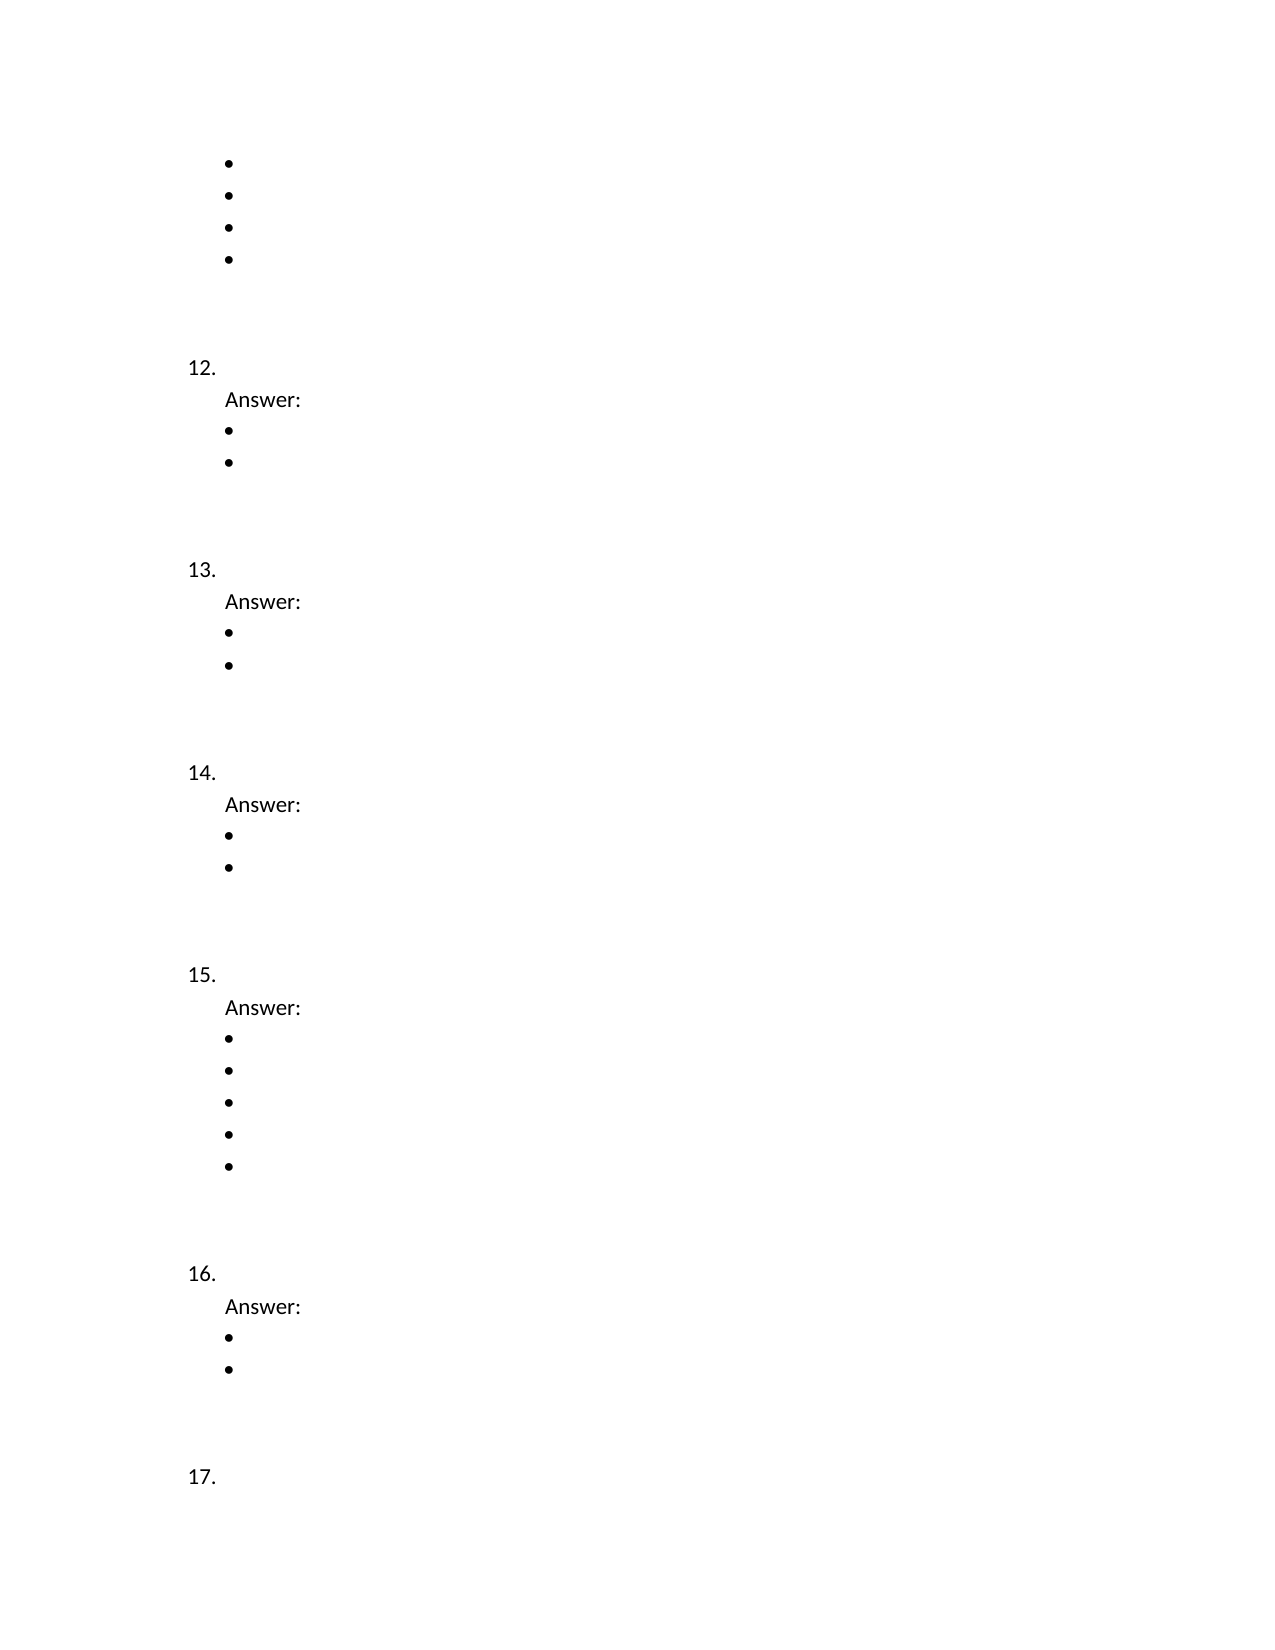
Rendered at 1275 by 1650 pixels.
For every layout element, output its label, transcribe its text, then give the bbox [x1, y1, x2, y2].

list Answer: [225, 587, 1125, 615]
list Answer: [225, 993, 1125, 1021]
list Answer: [225, 790, 1125, 818]
list Answer: [225, 385, 1125, 413]
list Answer: [225, 1292, 1125, 1320]
